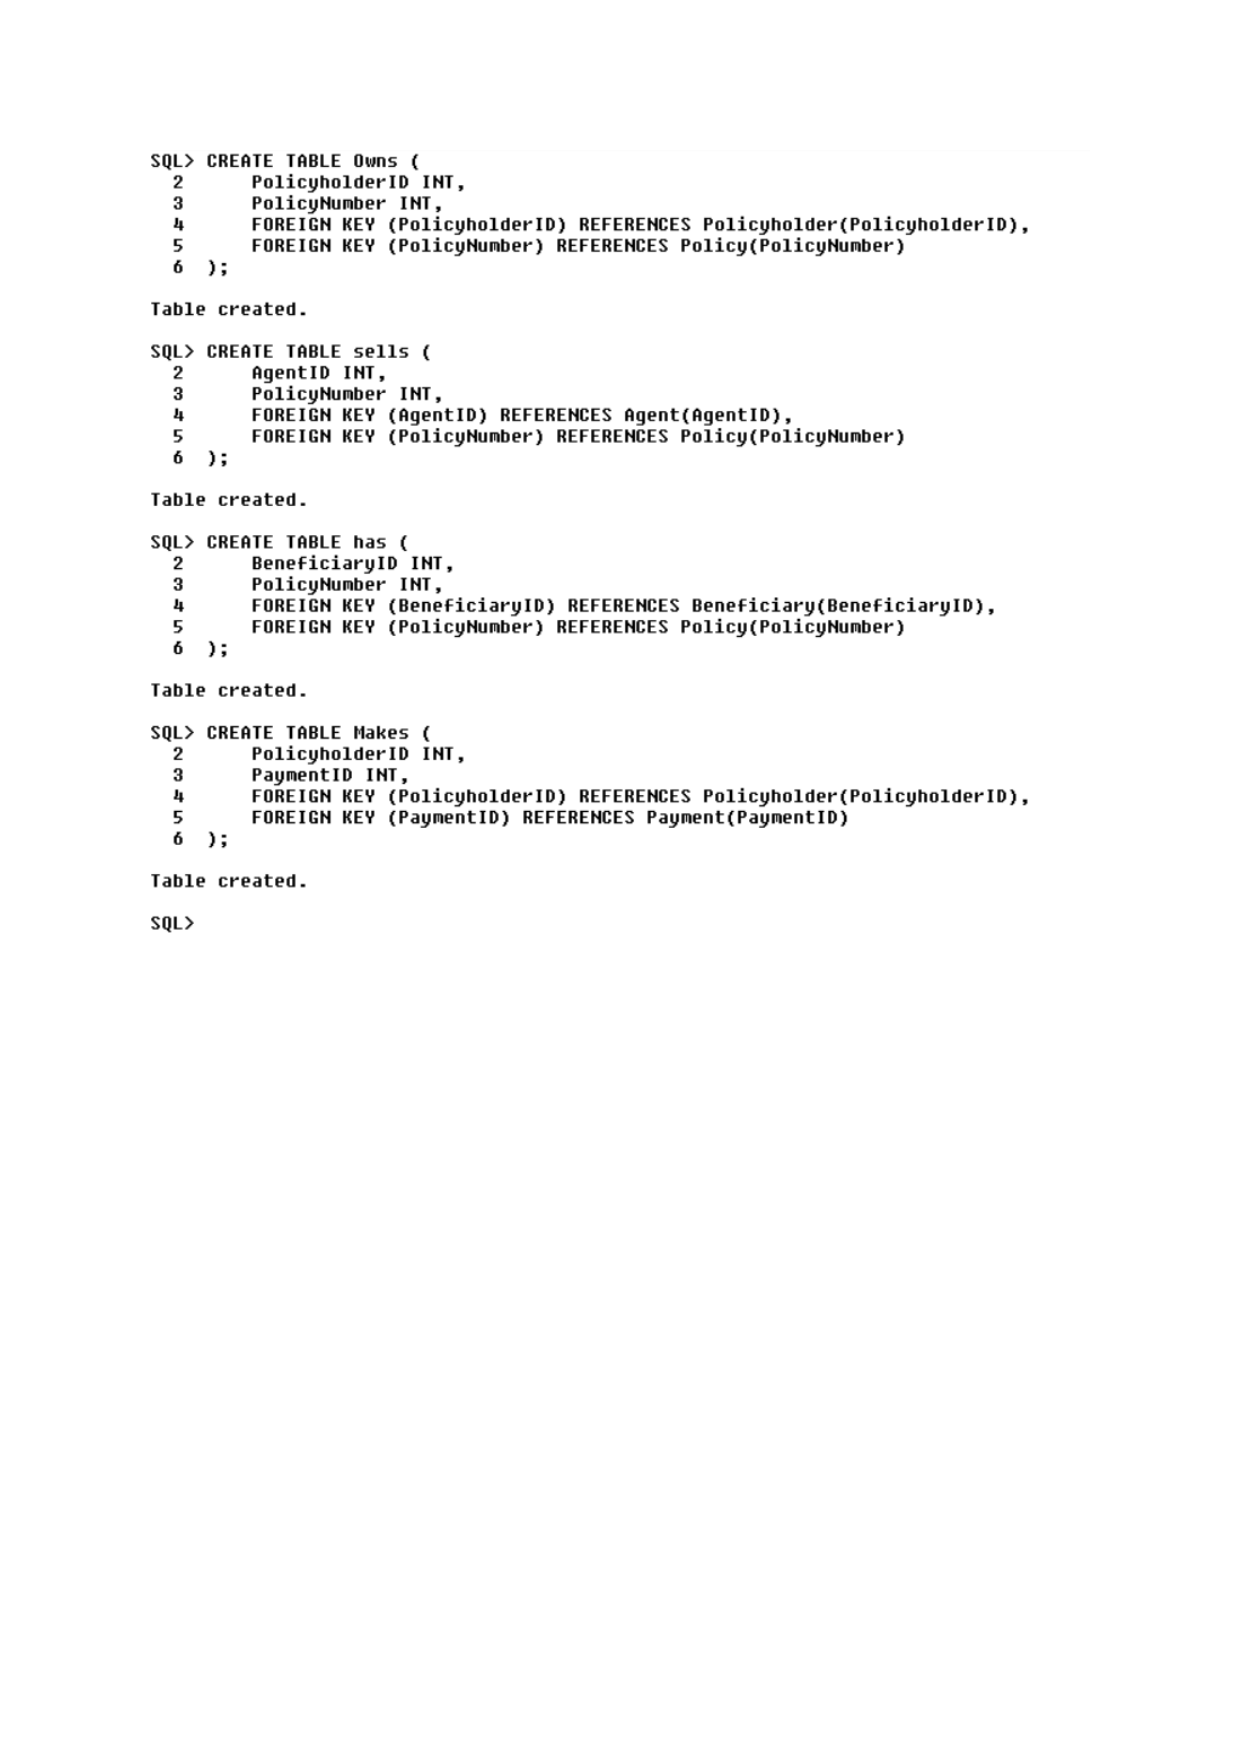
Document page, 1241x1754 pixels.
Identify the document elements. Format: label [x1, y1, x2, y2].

picture [150, 150, 1091, 968]
